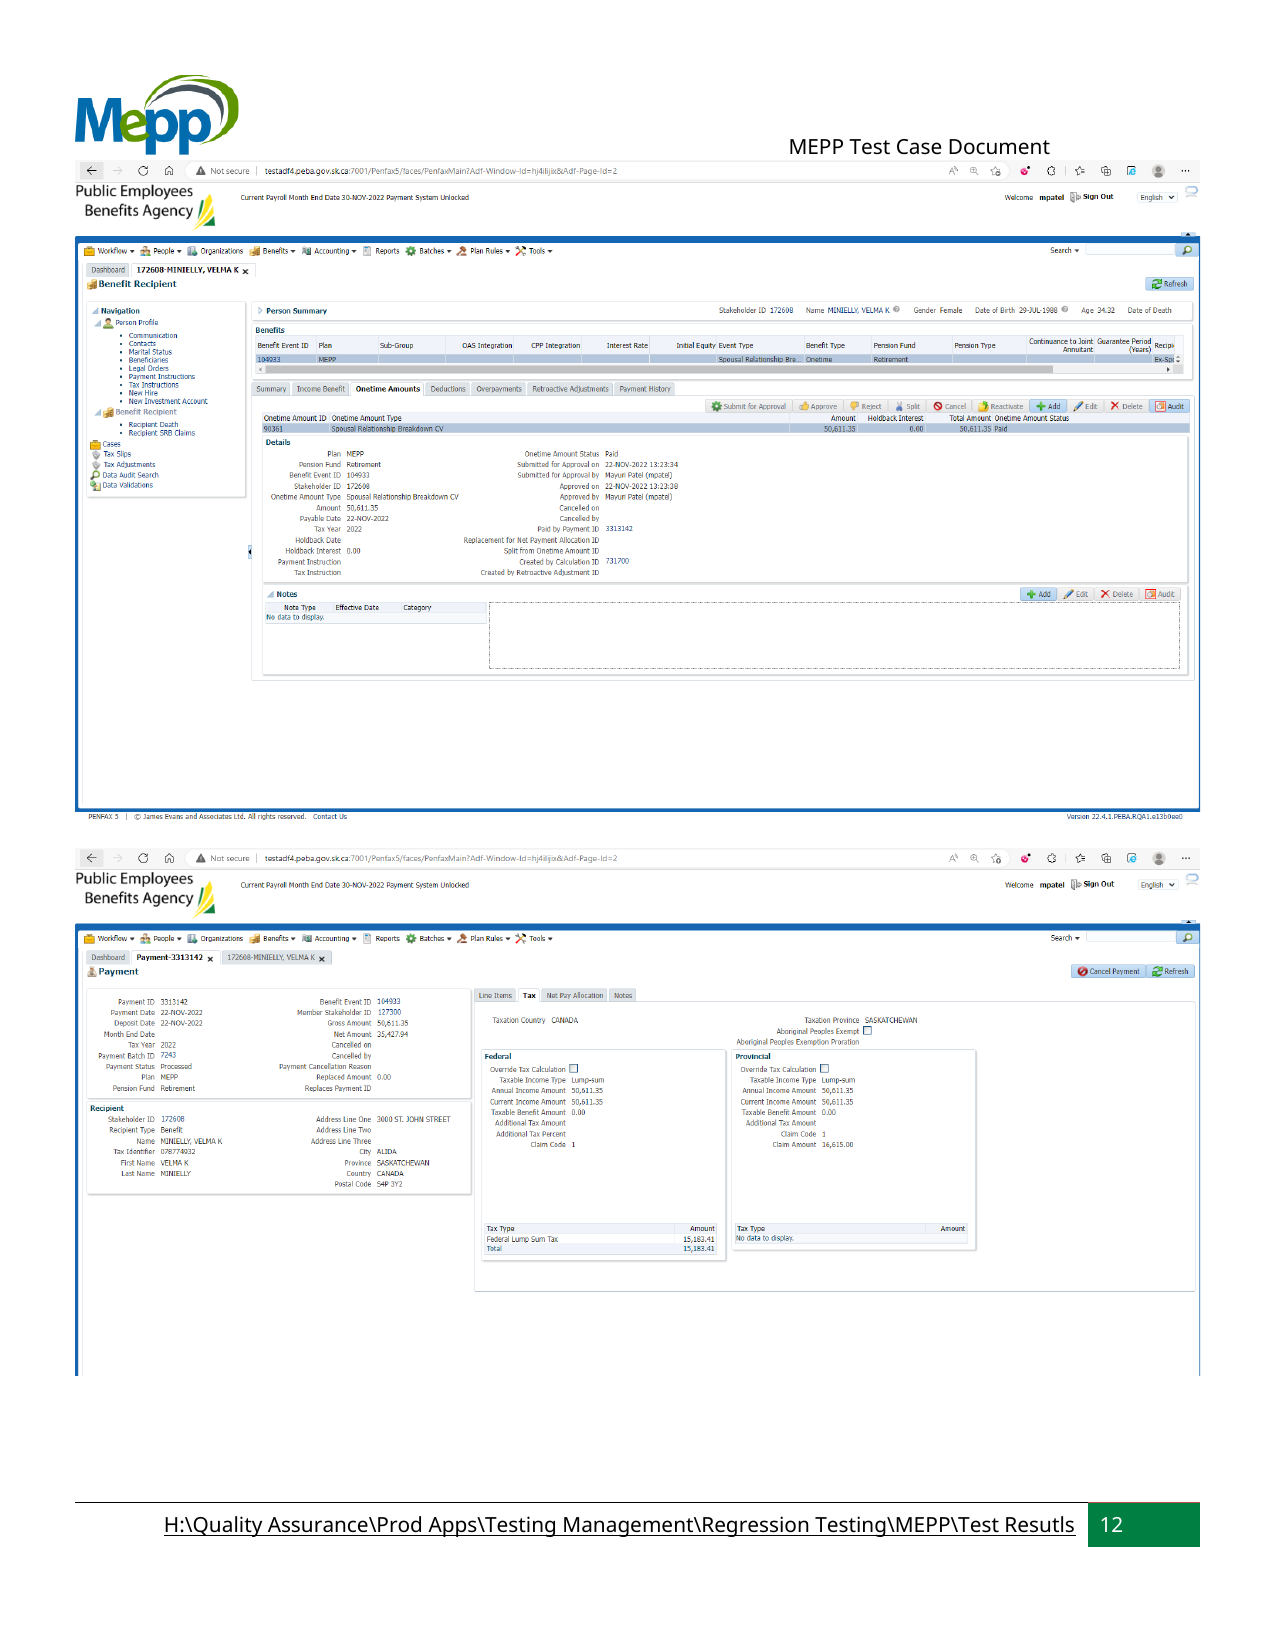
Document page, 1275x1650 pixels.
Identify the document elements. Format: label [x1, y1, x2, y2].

picture [75, 160, 1200, 820]
picture [75, 75, 239, 155]
picture [75, 848, 1200, 1376]
